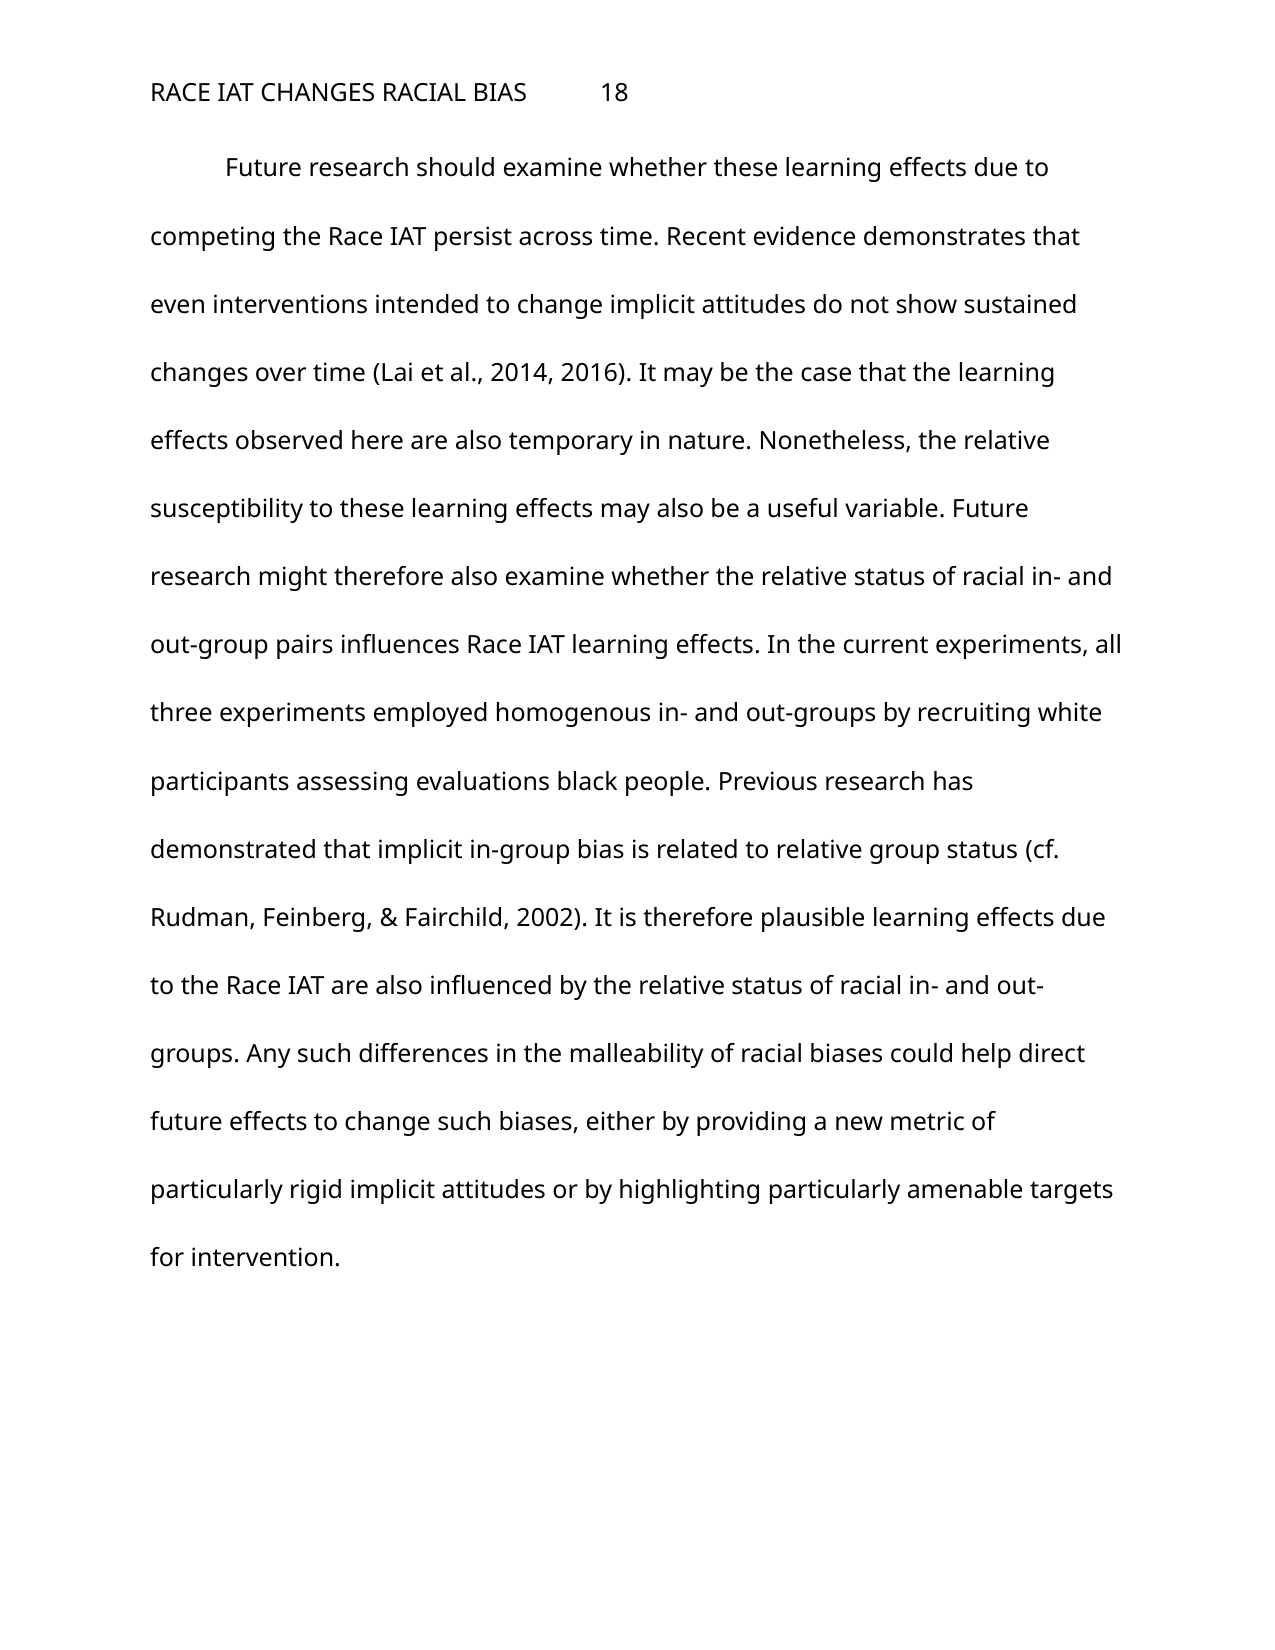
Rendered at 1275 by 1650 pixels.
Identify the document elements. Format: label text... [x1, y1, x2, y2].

text Future research should examine whether these learning effects due to competing the Race IAT persist across time. Recent evidence demonstrates that even interventions intended to change implicit attitudes do not show sustained changes over time (Lai et al., 2014, 2016). It may be the case that the learning effects observed here are also temporary in nature. Nonetheless, the relative susceptibility to these learning effects may also be a useful variable. Future research might therefore also examine whether the relative status of racial in- and out-group pairs influences Race IAT learning effects. In the current experiments, all three experiments employed homogenous in- and out-groups by recruiting white participants assessing evaluations black people. Previous research has demonstrated that implicit in-group bias is related to relative group status (cf. Rudman, Feinberg, & Fairchild, 2002). It is therefore plausible learning effects due to the Race IAT are also influenced by the relative status of racial in- and out-groups. Any such differences in the malleability of racial biases could help direct future effects to change such biases, either by providing a new metric of particularly rigid implicit attitudes or by highlighting particularly amenable targets for intervention. [150, 150, 1125, 1274]
